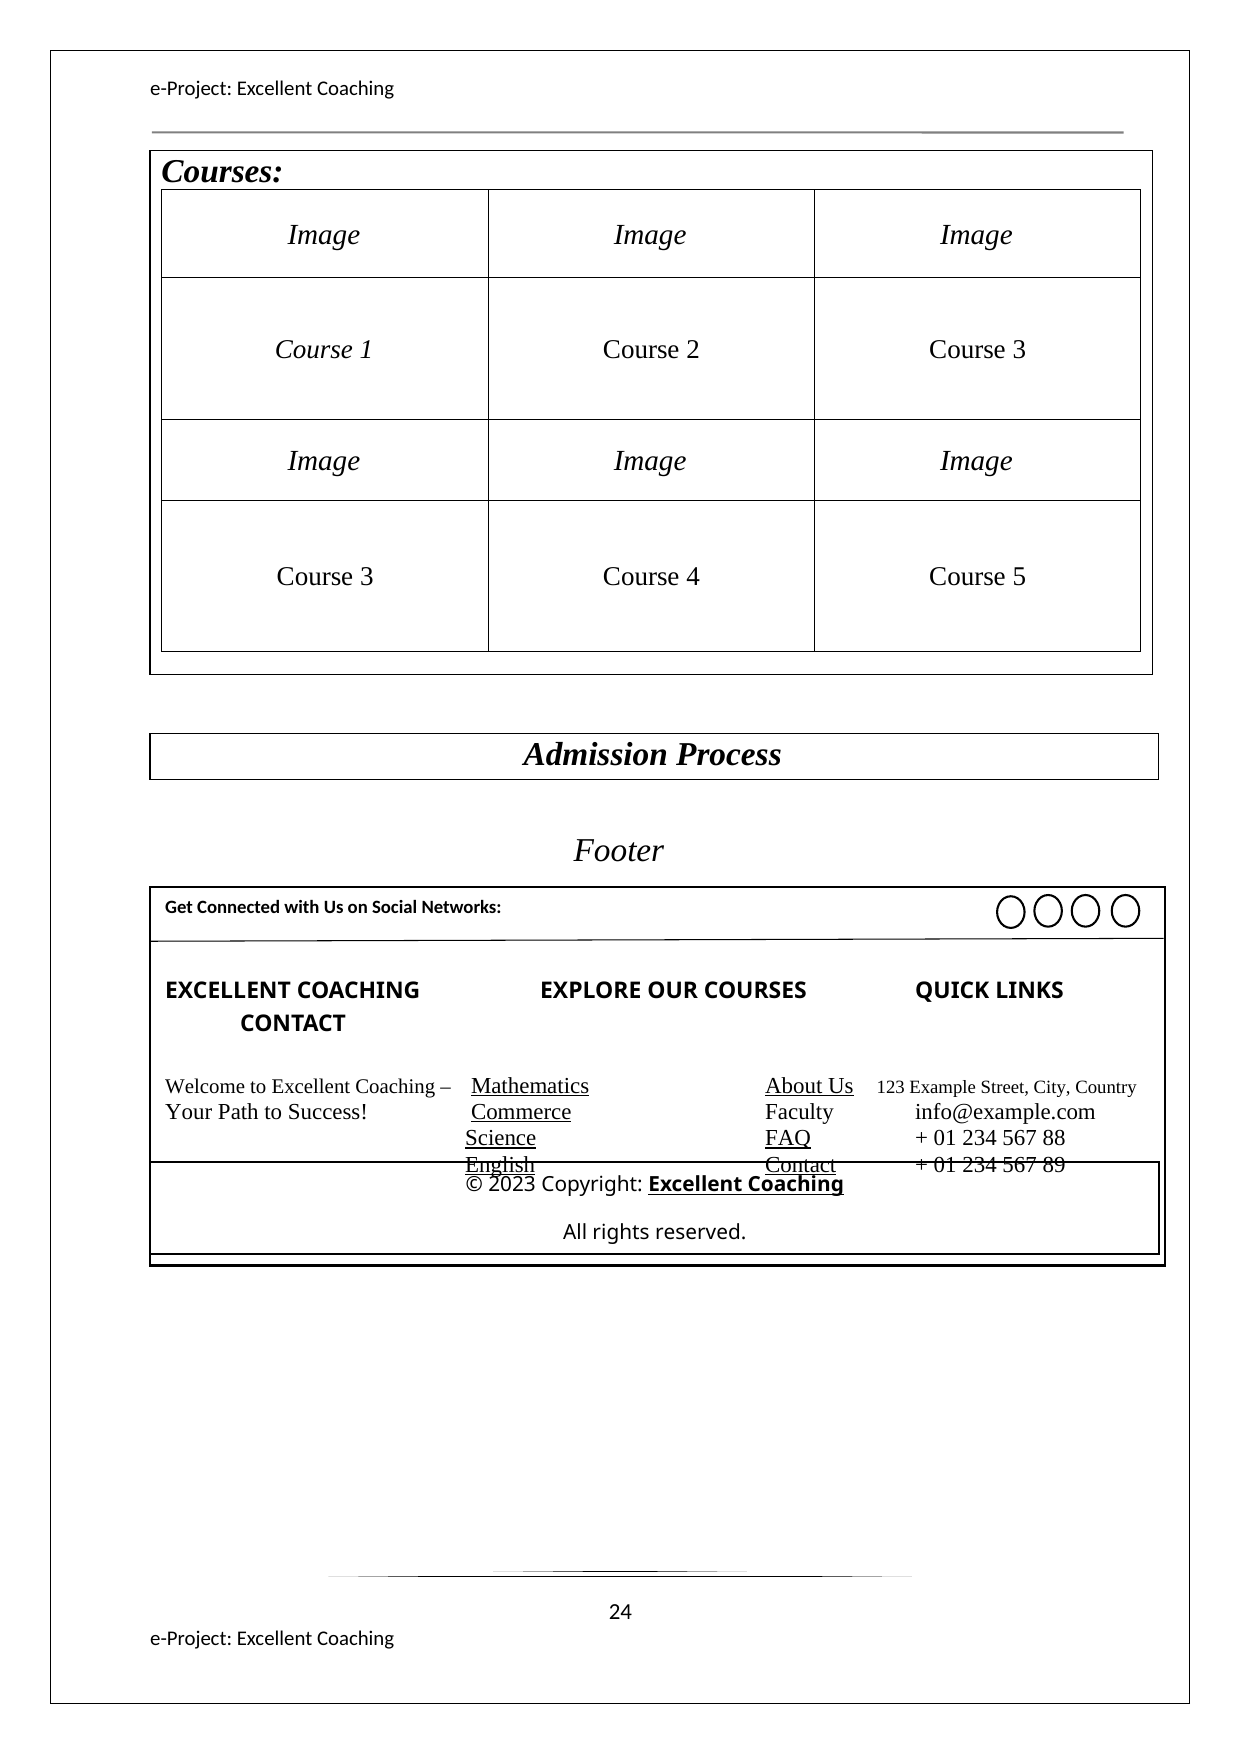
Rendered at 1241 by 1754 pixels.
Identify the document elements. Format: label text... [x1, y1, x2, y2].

table_header Admission Process [151, 734, 1158, 779]
table_header Courses: [151, 151, 1152, 674]
text Footer [150, 830, 1090, 868]
